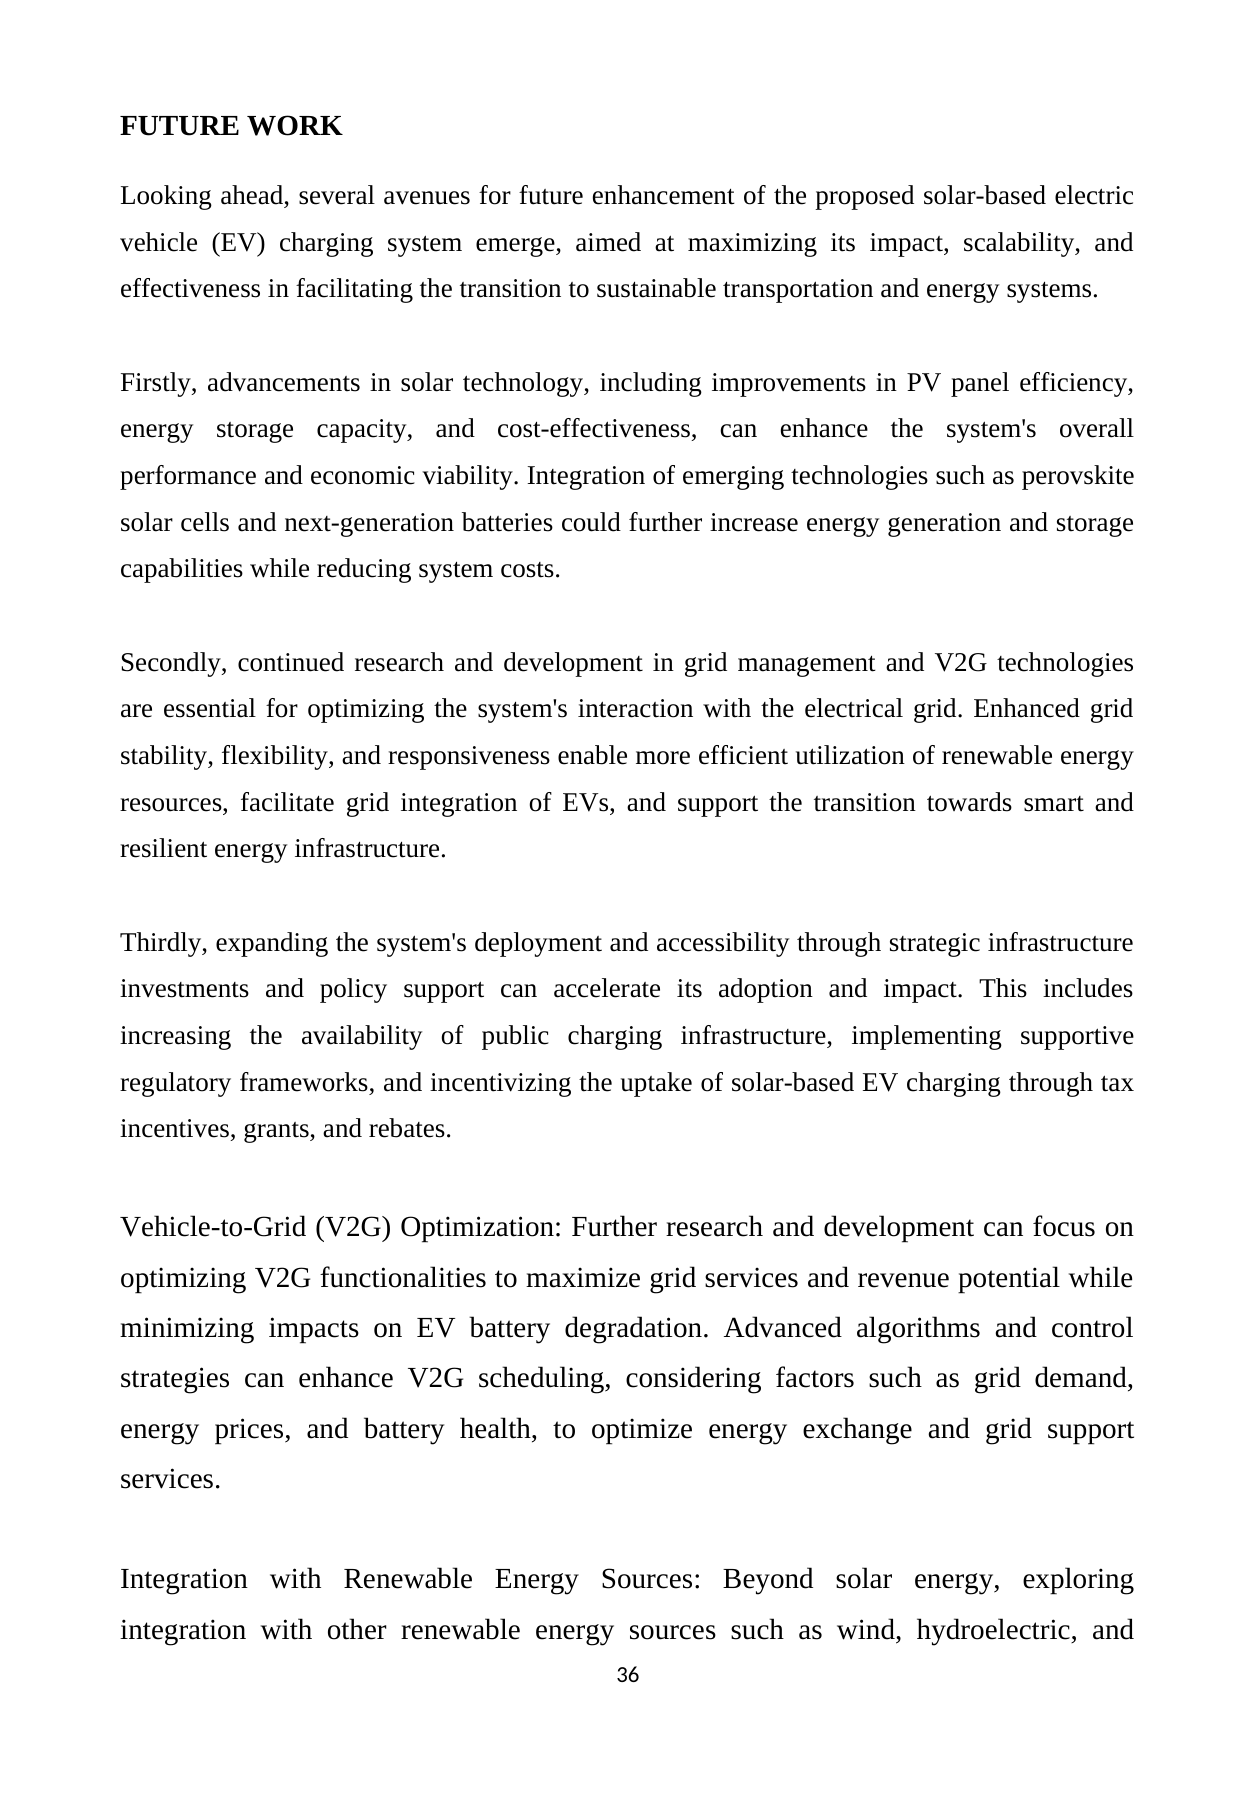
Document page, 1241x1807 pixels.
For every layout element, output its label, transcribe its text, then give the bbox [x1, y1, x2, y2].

text FUTURE WORK [120, 108, 1135, 142]
text Secondly, continued research and development in grid management and V2G technologies are essential for optimizing the system's interaction with the electrical grid. Enhanced grid stability, flexibility, and responsiveness enable more efficient utilization of renewable energy resources, facilitate grid integration of EVs, and support the transition towards smart and resilient energy infrastructure. [120, 646, 1135, 864]
text Thirdly, expanding the system's deployment and accessibility through strategic infrastructure investments and policy support can accelerate its adoption and impact. This includes increasing the availability of public charging infrastructure, implementing supportive regulatory frameworks, and incentivizing the uptake of solar-based EV charging through tax incentives, grants, and rebates. [120, 926, 1135, 1144]
text Looking ahead, several avenues for future enhancement of the proposed solar-based electric vehicle (EV) charging system emerge, aimed at maximizing its impact, scalability, and effectiveness in facilitating the transition to sustainable transportation and energy systems. [120, 179, 1135, 304]
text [120, 1562, 1135, 1646]
text Firstly, advancements in solar technology, including improvements in PV panel efficiency, energy storage capacity, and cost-effectiveness, can enhance the system's overall performance and economic viability. Integration of emerging technologies such as perovskite solar cells and next-generation batteries could further increase energy generation and storage capabilities while reducing system costs. [120, 366, 1135, 584]
text Vehicle-to-Grid (V2G) Optimization: Further research and development can focus on optimizing V2G functionalities to maximize grid services and revenue potential while minimizing impacts on EV battery degradation. Advanced algorithms and control strategies can enhance V2G scheduling, considering factors such as grid demand, energy prices, and battery health, to optimize energy exchange and grid support services. [120, 1209, 1135, 1494]
